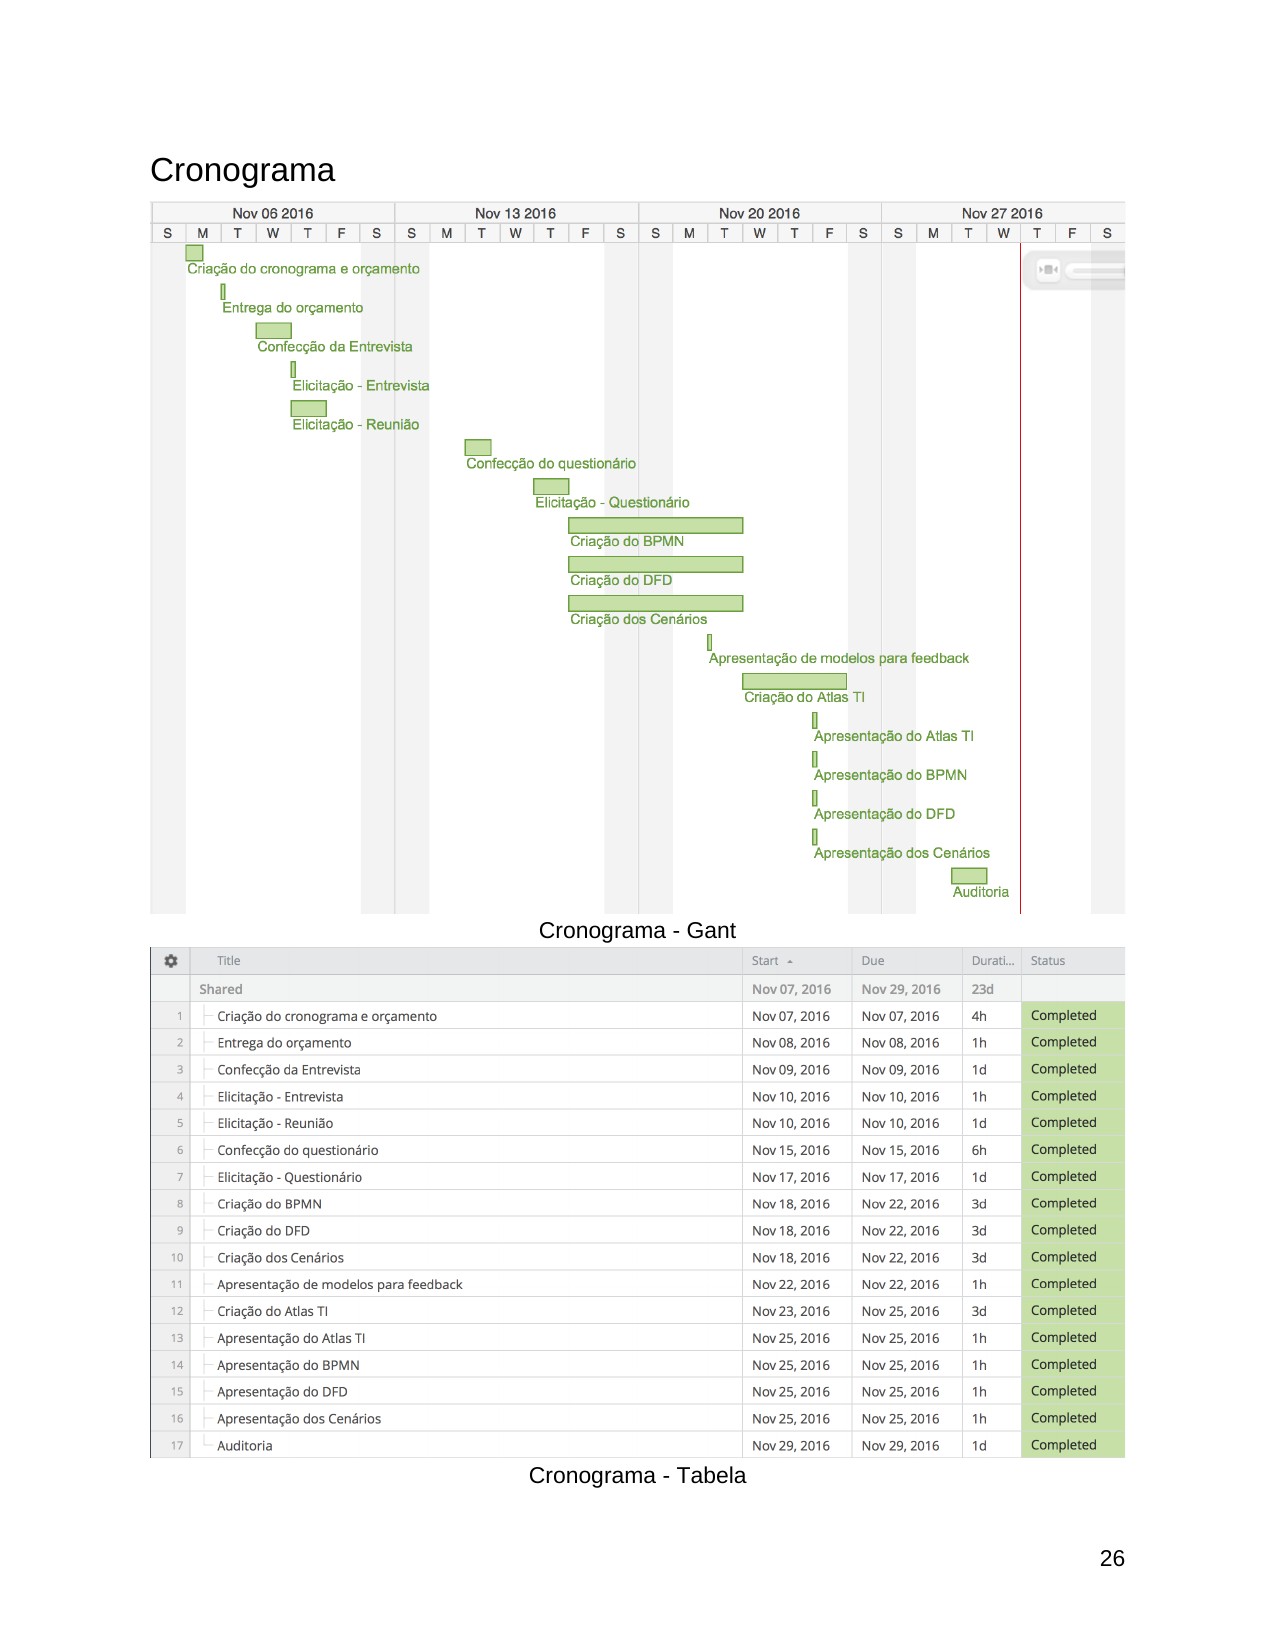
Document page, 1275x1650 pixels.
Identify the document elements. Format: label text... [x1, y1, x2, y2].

picture [150, 201, 1125, 914]
text Cronograma - Tabela [150, 1462, 1125, 1488]
subtitle Cronograma [150, 150, 1125, 188]
text Cronograma - Gant [150, 917, 1125, 944]
picture [150, 947, 1125, 1458]
